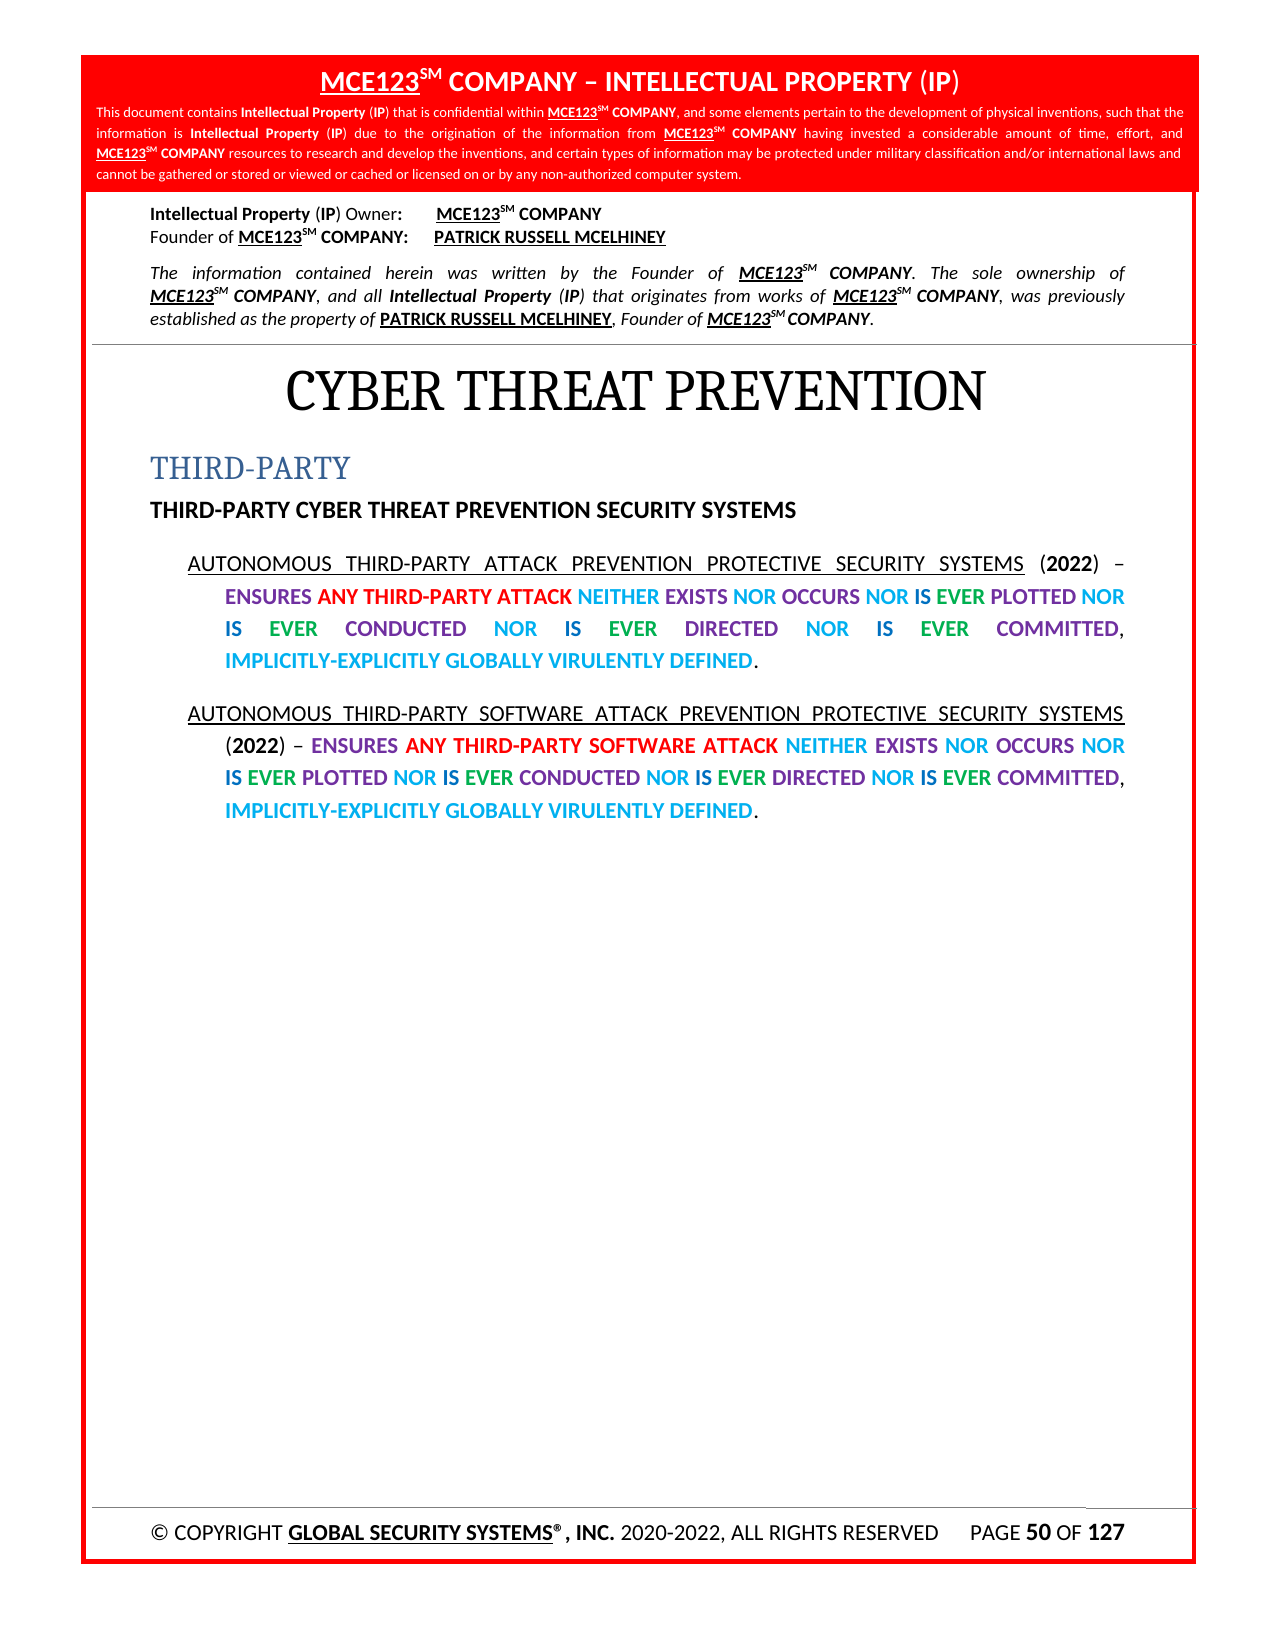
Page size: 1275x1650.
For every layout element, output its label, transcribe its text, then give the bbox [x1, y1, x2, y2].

title CYBER THREAT PREVENTION [150, 358, 1125, 425]
text AUTONOMOUS THIRD-PARTY ATTACK PREVENTION PROTECTIVE SECURITY SYSTEMS (2022) – ENSURES ANY THIRD-PARTY ATTACK NEITHER EXISTS NOR OCCURS NOR IS EVER PLOTTED NOR IS EVER CONDUCTED NOR IS EVER DIRECTED NOR IS EVER COMMITTED, IMPLICITLY-EXPLICITLY GLOBALLY VIRULENTLY DEFINED. [187, 549, 1125, 674]
subtitle THIRD-PARTY [150, 450, 1125, 488]
text AUTONOMOUS THIRD-PARTY SOFTWARE ATTACK PREVENTION PROTECTIVE SECURITY SYSTEMS (2022) – ENSURES ANY THIRD-PARTY SOFTWARE ATTACK NEITHER EXISTS NOR OCCURS NOR IS EVER PLOTTED NOR IS EVER CONDUCTED NOR IS EVER DIRECTED NOR IS EVER COMMITTED, IMPLICITLY-EXPLICITLY GLOBALLY VIRULENTLY DEFINED. [187, 724, 1125, 824]
text AUTONOMOUS THIRD-PARTY SOFTWARE ATTACK PREVENTION PROTECTIVE SECURITY SYSTEMS (2022) – ENSURES ANY THIRD-PARTY SOFTWARE ATTACK NEITHER EXISTS NOR OCCURS NOR IS EVER PLOTTED NOR IS EVER CONDUCTED NOR IS EVER DIRECTED NOR IS EVER COMMITTED, IMPLICITLY-EXPLICITLY GLOBALLY VIRULENTLY DEFINED. [187, 699, 1125, 723]
text THIRD-PARTY CYBER THREAT PREVENTION SECURITY SYSTEMS [150, 494, 1125, 524]
